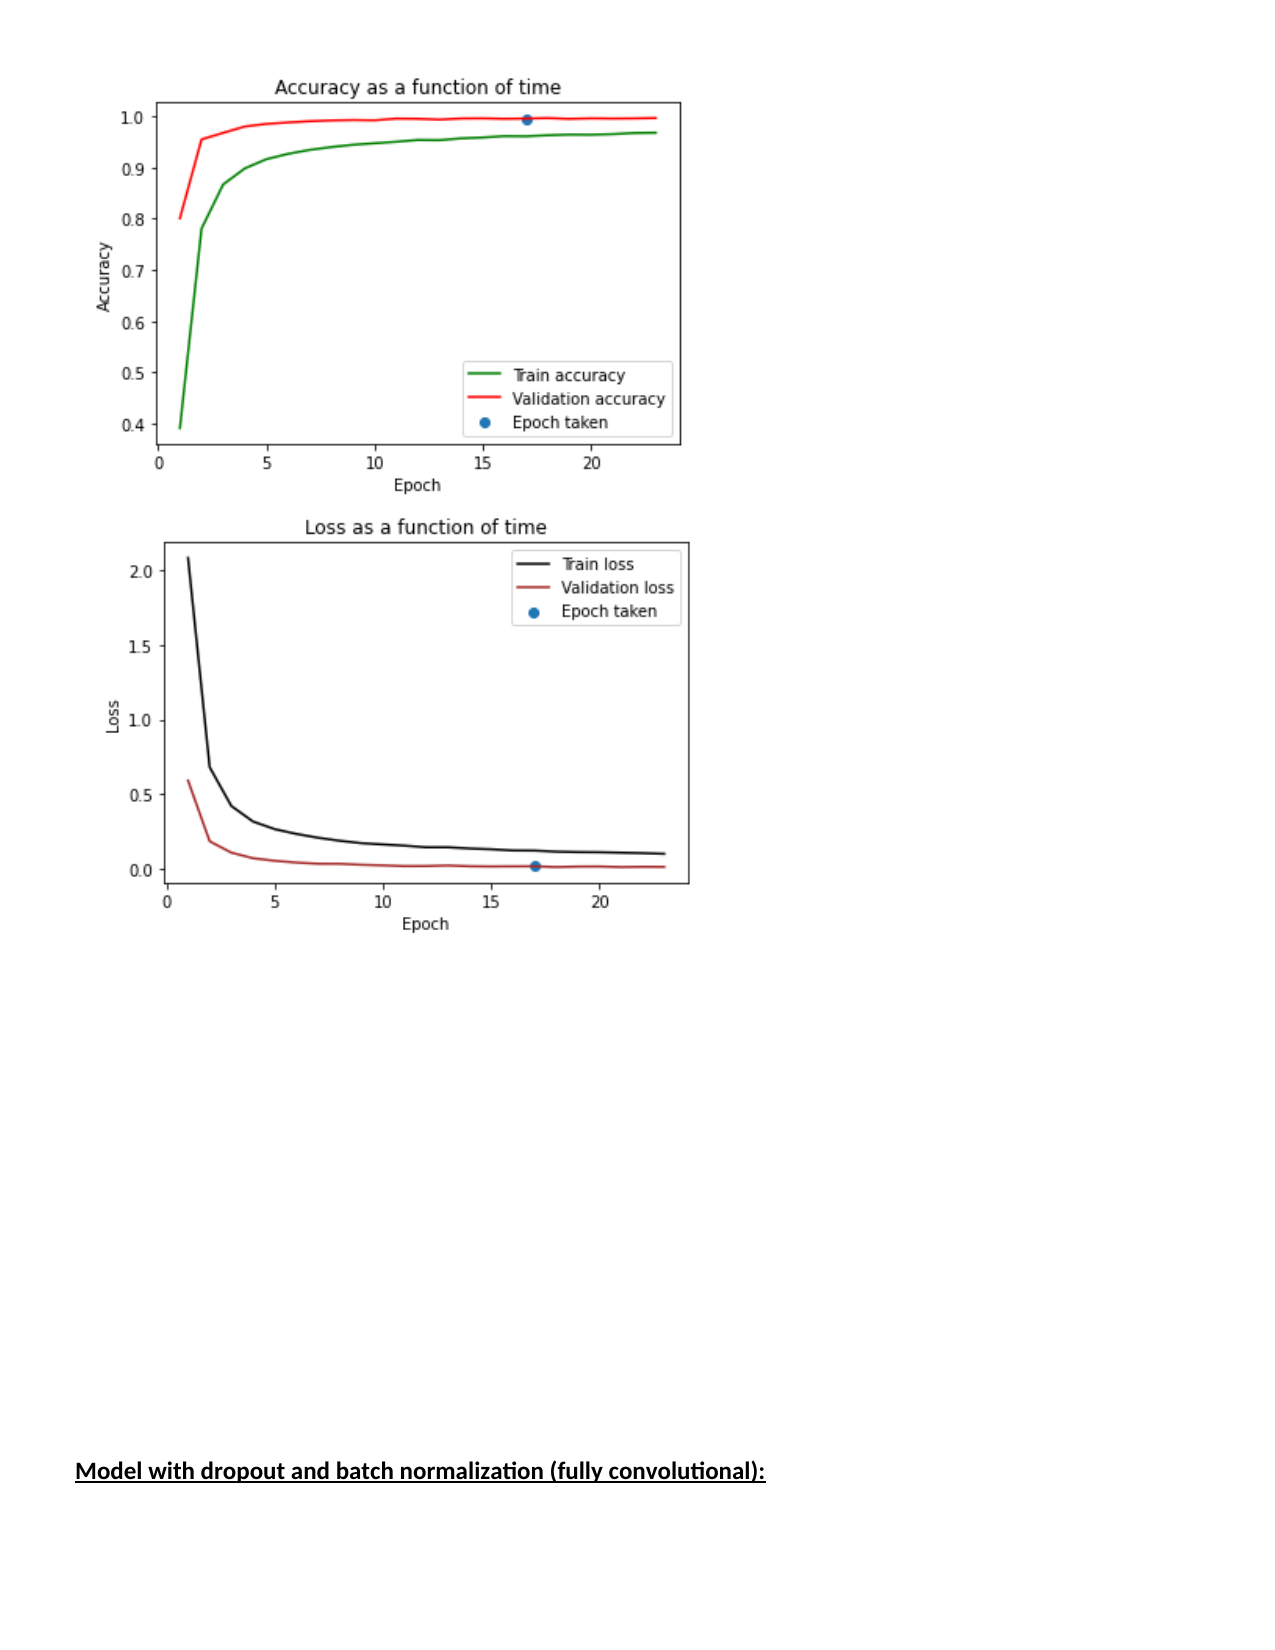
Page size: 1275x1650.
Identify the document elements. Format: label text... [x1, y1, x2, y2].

picture [75, 75, 705, 496]
picture [75, 514, 715, 941]
text Model with dropout and batch normalization (fully convolutional): [75, 1455, 1200, 1486]
